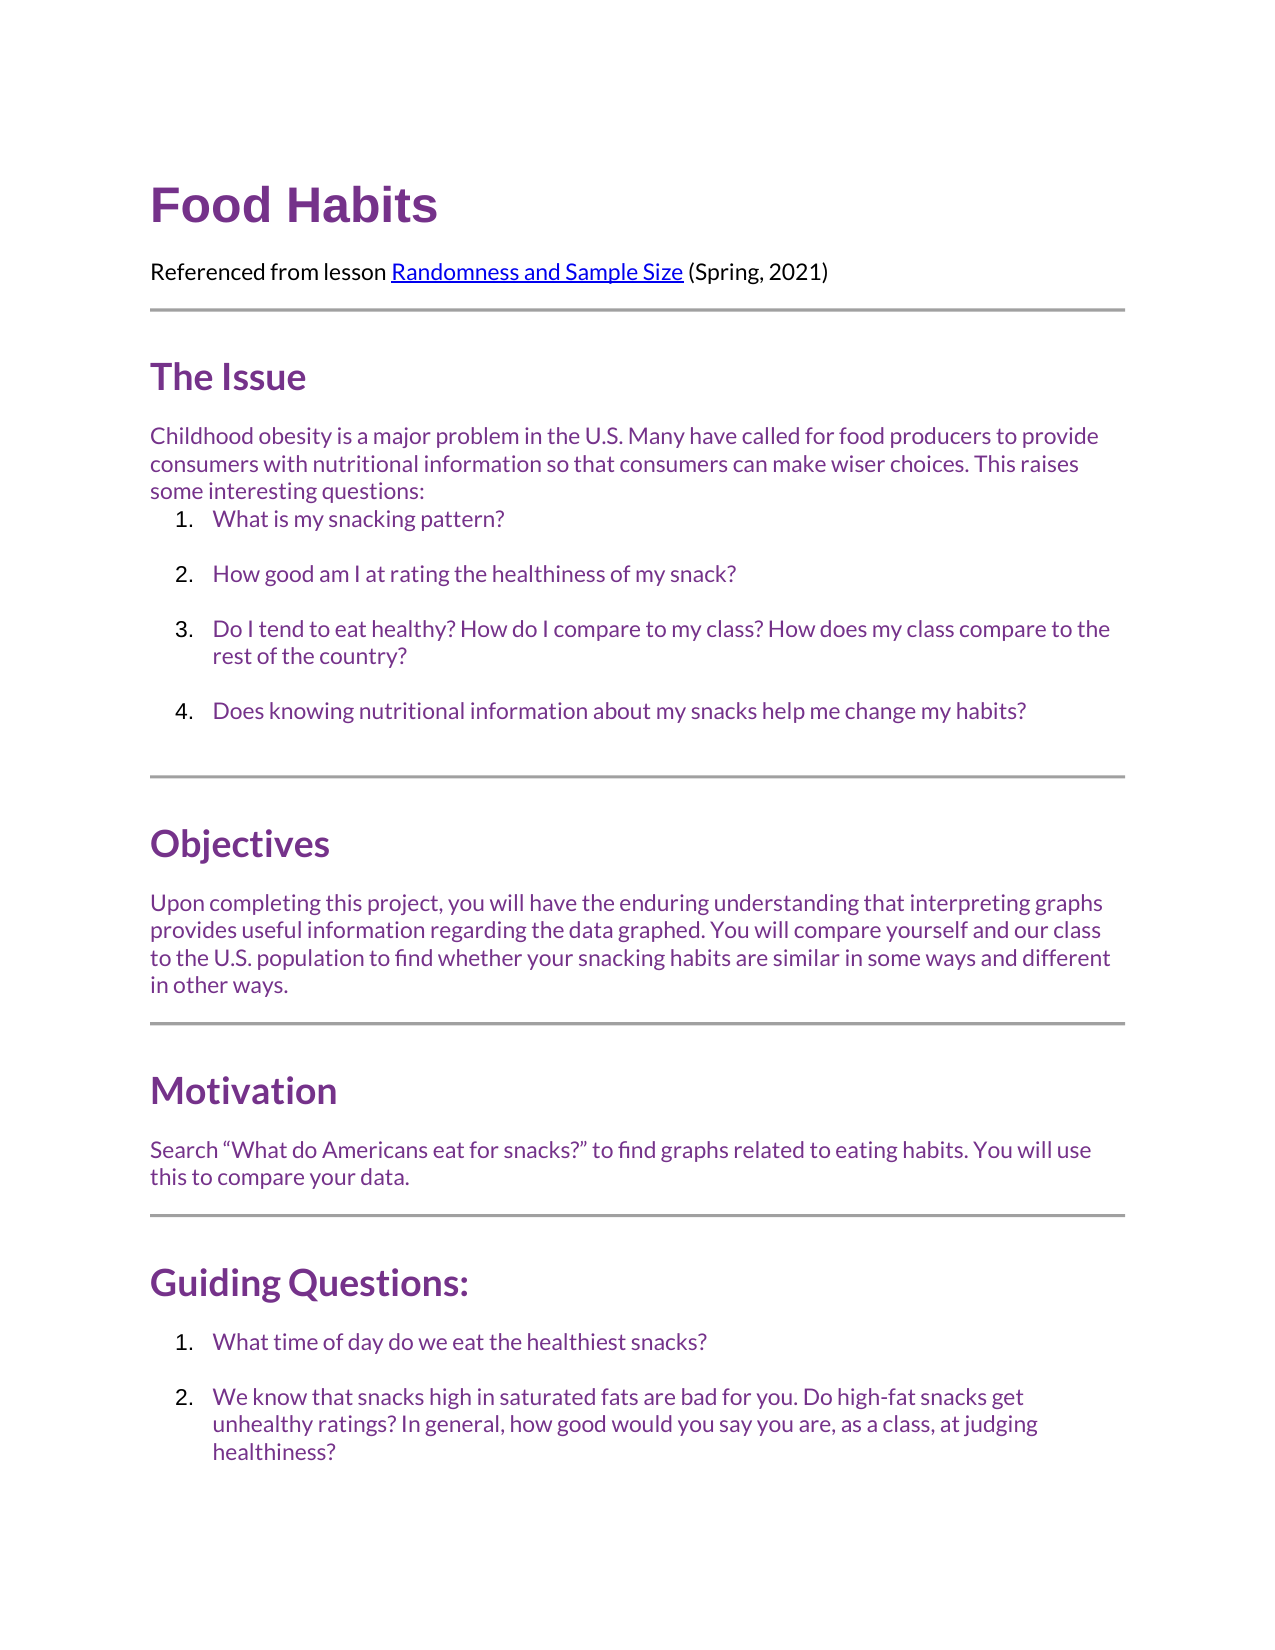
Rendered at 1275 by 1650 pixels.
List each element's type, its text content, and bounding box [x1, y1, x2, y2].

subtitle The Issue [150, 312, 1125, 398]
text Referenced from lesson Randomness and Sample Size (Spring, 2021) [150, 257, 1125, 285]
list Do I tend to eat healthy? How do I compare to my class? How does my class compare to the rest of the country? [175, 614, 1125, 669]
list What is my snacking pattern? [175, 504, 1125, 532]
list How good am I at rating the healthiness of my snack? [175, 559, 1125, 587]
text Childhood obesity is a major problem in the U.S. Many have called for food producers to provide consumers with nutritional information so that consumers can make wiser choices. This raises some interesting questions: [150, 422, 1125, 504]
subtitle Motivation [150, 1026, 1125, 1112]
list What time of day do we eat the healthiest snacks? [175, 1327, 1125, 1355]
list Does knowing nutritional information about my snacks help me change my habits? [175, 697, 1125, 724]
text Search “What do Americans eat for snacks?” to find graphs related to eating habits. You will use this to compare your data. [150, 1136, 1125, 1191]
subtitle Food Habits [150, 175, 1125, 232]
subtitle Objectives [150, 779, 1125, 865]
text Upon completing this project, you will have the enduring understanding that interpreting graphs provides useful information regarding the data graphed. You will compare yourself and our class to the U.S. population to find whether your snacking habits are similar in some ways and different in other ways. [150, 889, 1125, 999]
list We know that snacks high in saturated fats are bad for you. Do high-fat snacks get unhealthy ratings? In general, how good would you say you are, as a class, at judging healthiness? [175, 1382, 1125, 1465]
subtitle Guiding Questions: [150, 1218, 1125, 1304]
